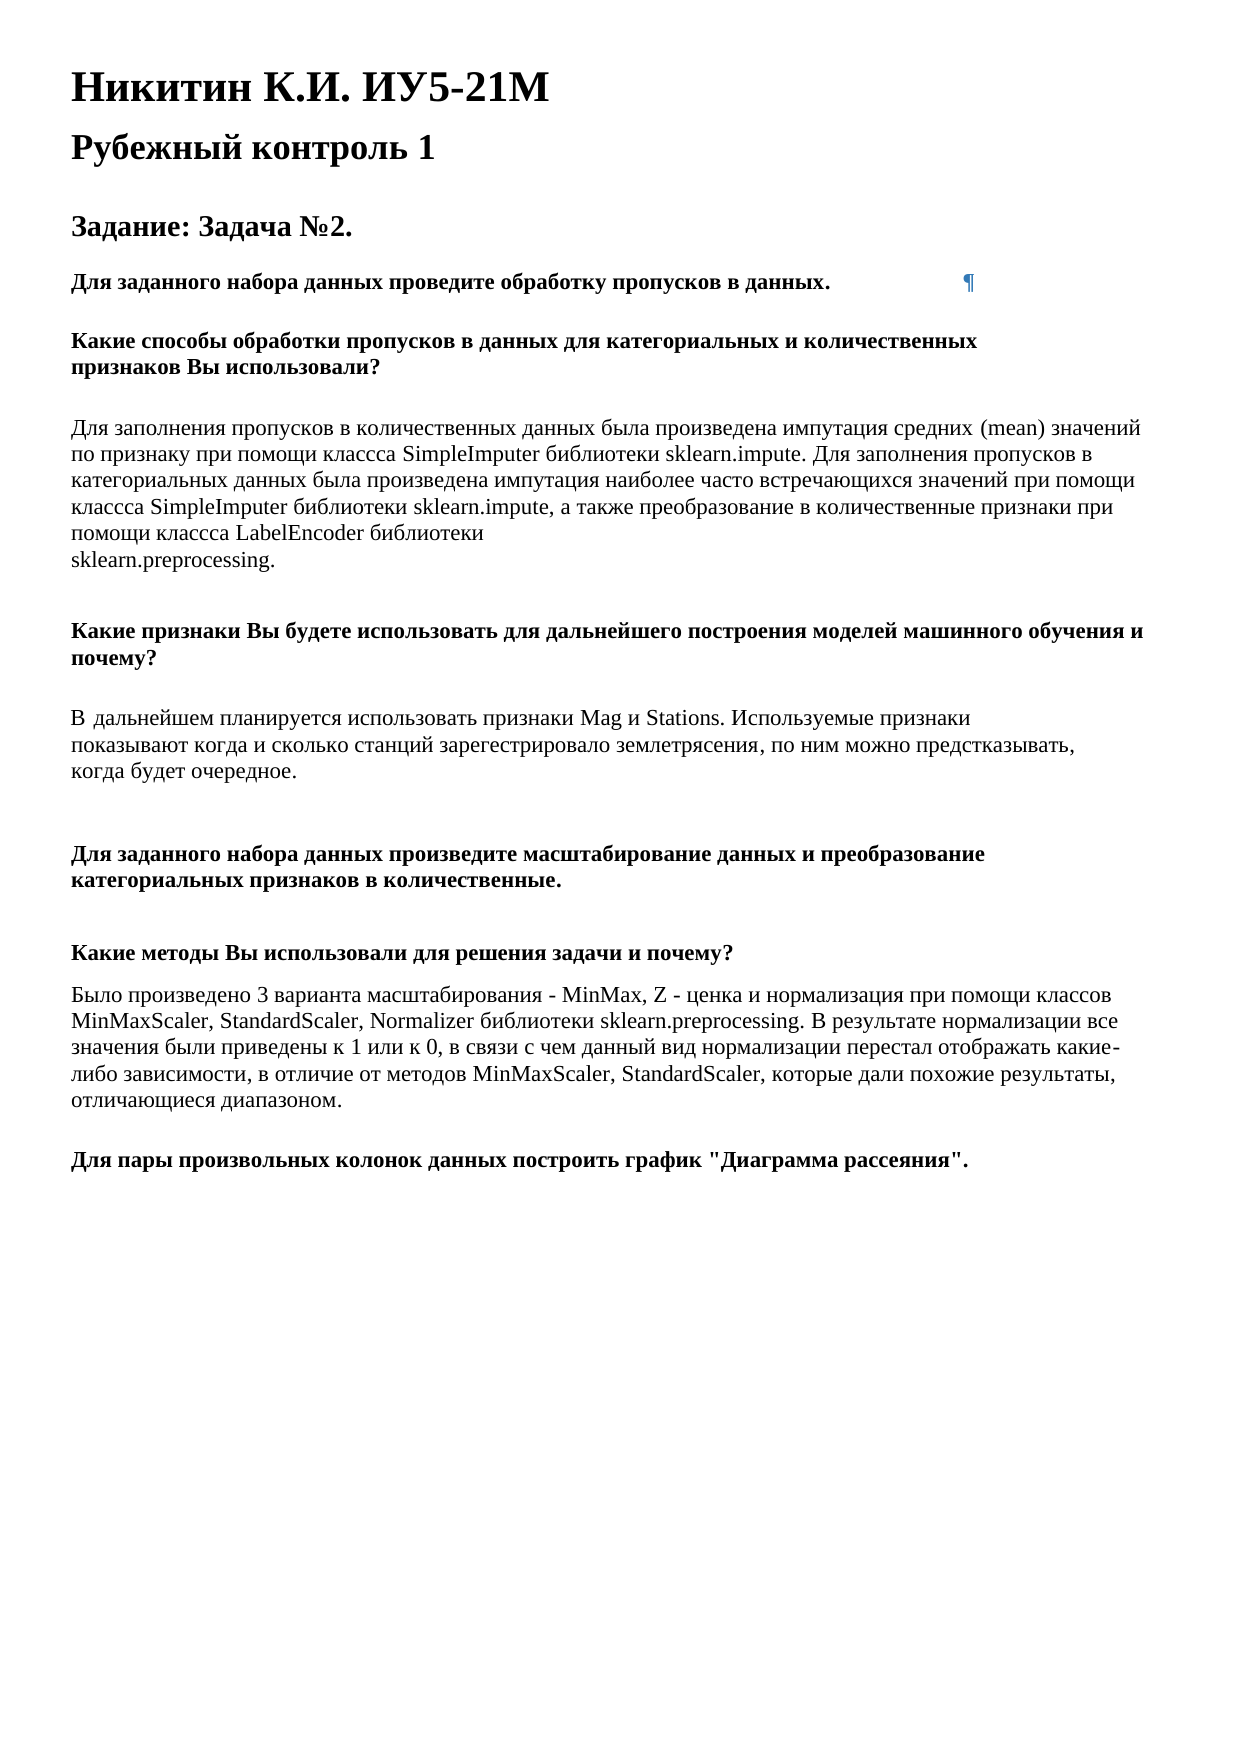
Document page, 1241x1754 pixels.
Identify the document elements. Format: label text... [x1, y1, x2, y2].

text Рубежный контроль 1 [71, 126, 1203, 168]
text Для пары произвольных колонок данных построить график "Диаграмма рассеяния". [71, 1146, 1203, 1173]
text Для заполнения пропусков в количественных данных была произведена импутация средних (mean) значений по признаку при помощи классса SimpleImputer библиотеки sklearn.impute. Для заполнения пропусков в категориальных данных была произведена импутация наиболее часто встречающихся значений при помощи классса SimpleImputer библиотеки sklearn.impute, а также преобразование в количественные признаки при помощи классса LabelEncoder библиотеки [71, 414, 1142, 546]
text Для заданного набора данных проведите обработку пропусков в данных. ¶ [71, 268, 1203, 294]
text Задание: Задача №2. [71, 208, 1203, 243]
text Какие методы Вы использовали для решения задачи и почему? [71, 939, 1203, 965]
text Какие признаки Вы будете использовать для дальнейшего построения моделей машинного обучения и почему? [71, 617, 1148, 670]
text sklearn.preprocessing. [71, 546, 1203, 573]
text Никитин К.И. ИУ5-21М [71, 61, 1203, 111]
text Для заданного набора данных произведите масштабирование данных и преобразование категориальных признаков в количественные. [71, 839, 1115, 892]
text Какие способы обработки пропусков в данных для категориальных и количественных признаков Вы использовали? [71, 327, 1086, 379]
list дальнейшем планируется использовать признаки Mag и Stations. Используемые признаки показывают когда и сколько станций зарегестрировало землетрясения, по ним можно предстказывать, когда будет очередное. [70, 704, 1092, 783]
text Было произведено 3 варианта масштабирования - MinMax, Z - ценка и нормализация при помощи классов MinMaxScaler, StandardScaler, Normalizer библиотеки sklearn.preprocessing. В результате нормализации все значения были приведены к 1 или к 0, в связи с чем данный вид нормализации перестал отображать какие-либо зависимости, в отличие от методов MinMaxScaler, StandardScaler, которые дали похожие результаты, отличающиеся диапазоном. [71, 981, 1157, 1112]
